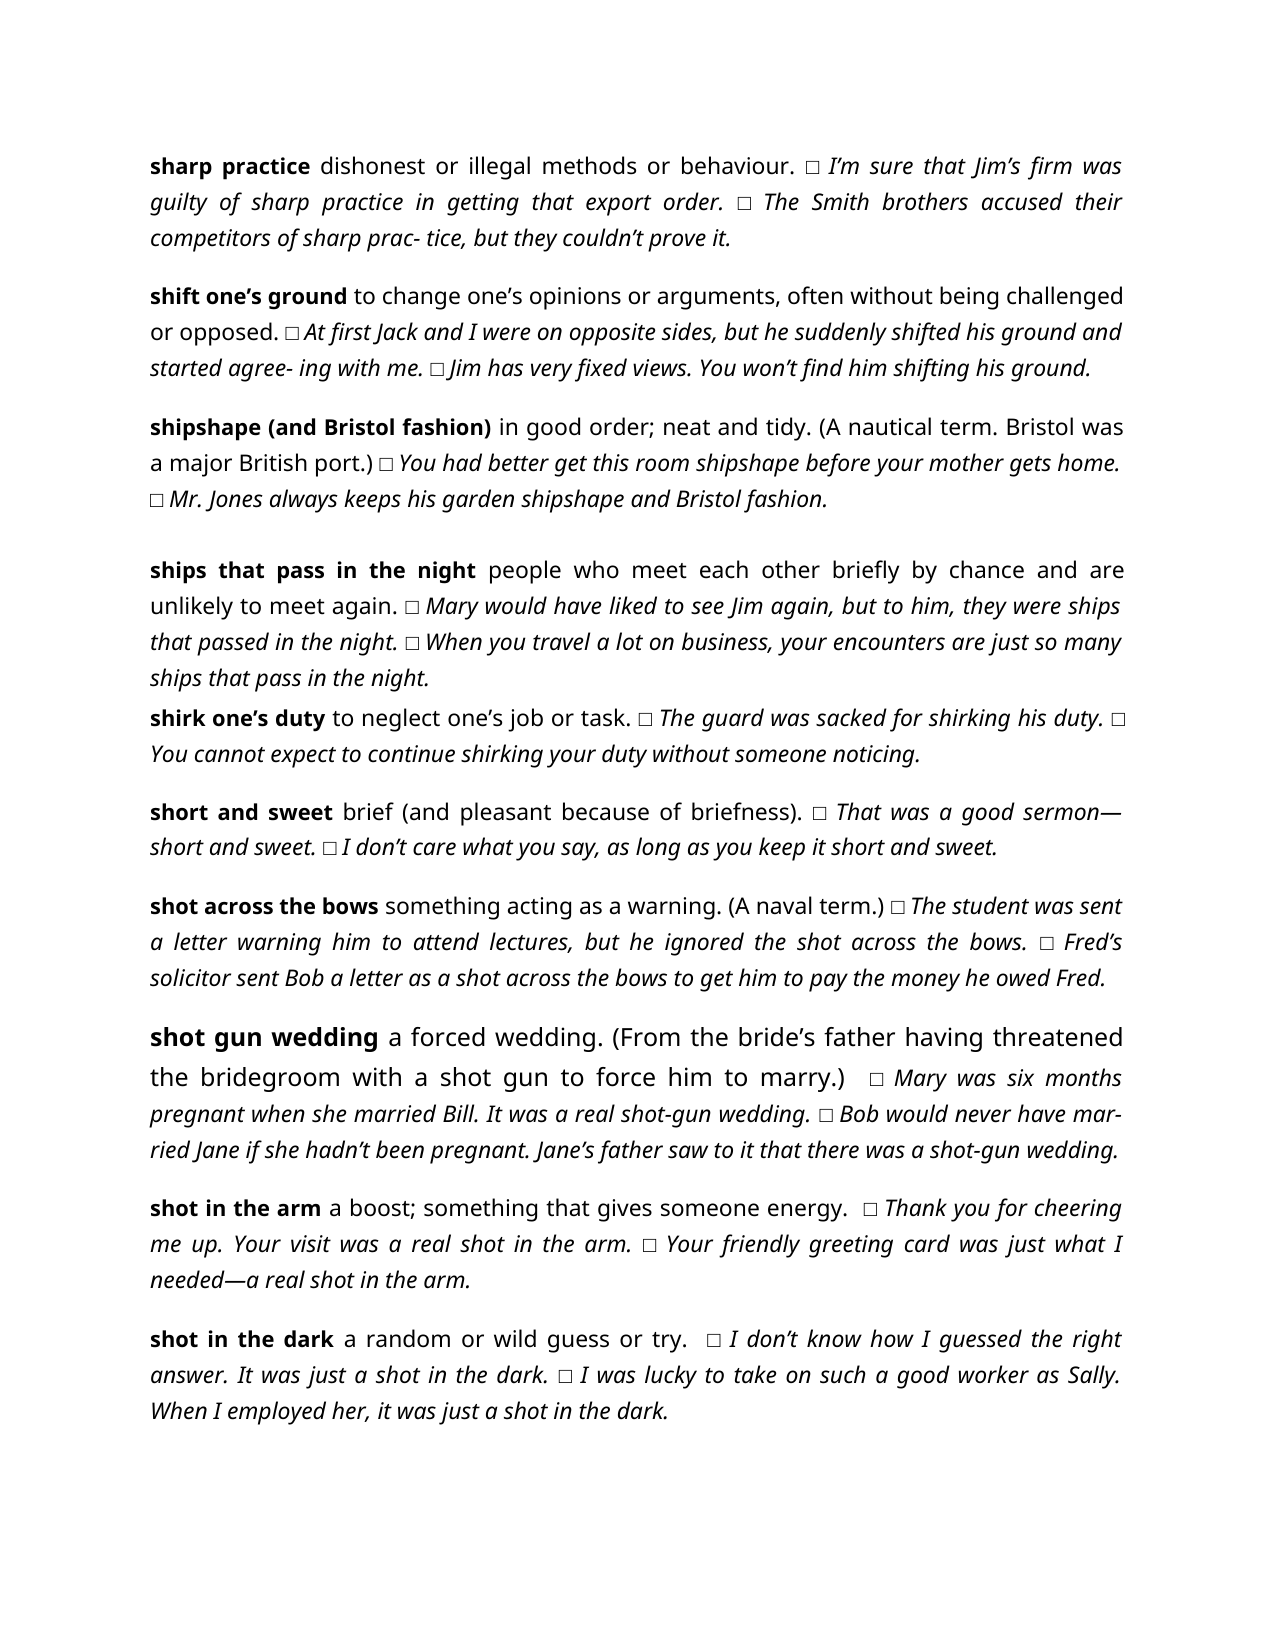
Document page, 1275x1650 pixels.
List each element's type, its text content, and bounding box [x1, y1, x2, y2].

text shirk one’s duty to neglect one’s job or task. □ The guard was sacked for shirking his duty. □ You cannot expect to continue shirking your duty without someone noticing. [150, 702, 1125, 769]
text shift one’s ground to change one’s opinions or arguments, often without being challenged or opposed. □ At first Jack and I were on opposite sides, but he suddenly shifted his ground and started agree- ing with me. □ Jim has very fixed views. You won’t find him shifting his ground. [150, 280, 1125, 383]
text short and sweet brief (and pleasant because of briefness). □ That was a good sermon—short and sweet. □ I don’t care what you say, as long as you keep it short and sweet. [150, 795, 1125, 863]
text sharp practice dishonest or illegal methods or behaviour. □ I’m sure that Jim’s firm was guilty of sharp practice in getting that export order. □ The Smith brothers accused their competitors of sharp prac- tice, but they couldn’t prove it. [150, 150, 1125, 253]
text shot gun wedding a forced wedding. (From the bride’s father having threatened the bridegroom with a shot gun to force him to marry.) □ Mary was six months pregnant when she married Bill. It was a real shot-gun wedding. □ Bob would never have mar- ried Jane if she hadn’t been pregnant. Jane’s father saw to it that there was a shot-gun wedding. [150, 1020, 1125, 1165]
text shot across the bows something acting as a warning. (A naval term.) □ The student was sent a letter warning him to attend lectures, but he ignored the shot across the bows. □ Fred’s solicitor sent Bob a letter as a shot across the bows to get him to pay the money he owed Fred. [150, 890, 1125, 993]
text shot in the dark a random or wild guess or try. □ I don’t know how I guessed the right answer. It was just a shot in the dark. □ I was lucky to take on such a good worker as Sally. When I employed her, it was just a shot in the dark. [150, 1323, 1125, 1426]
text ships that pass in the night people who meet each other briefly by chance and are unlikely to meet again. □ Mary would have liked to see Jim again, but to him, they were ships that passed in the night. □ When you travel a lot on business, your encounters are just so many ships that pass in the night. [150, 554, 1125, 693]
text shot in the arm a boost; something that gives someone energy. □ Thank you for cheering me up. Your visit was a real shot in the arm. □ Your friendly greeting card was just what I needed—a real shot in the arm. [150, 1192, 1125, 1296]
text shipshape (and Bristol fashion) in good order; neat and tidy. (A nautical term. Bristol was a major British port.) □ You had better get this room shipshape before your mother gets home. □ Mr. Jones always keeps his garden shipshape and Bristol fashion. [150, 411, 1125, 514]
